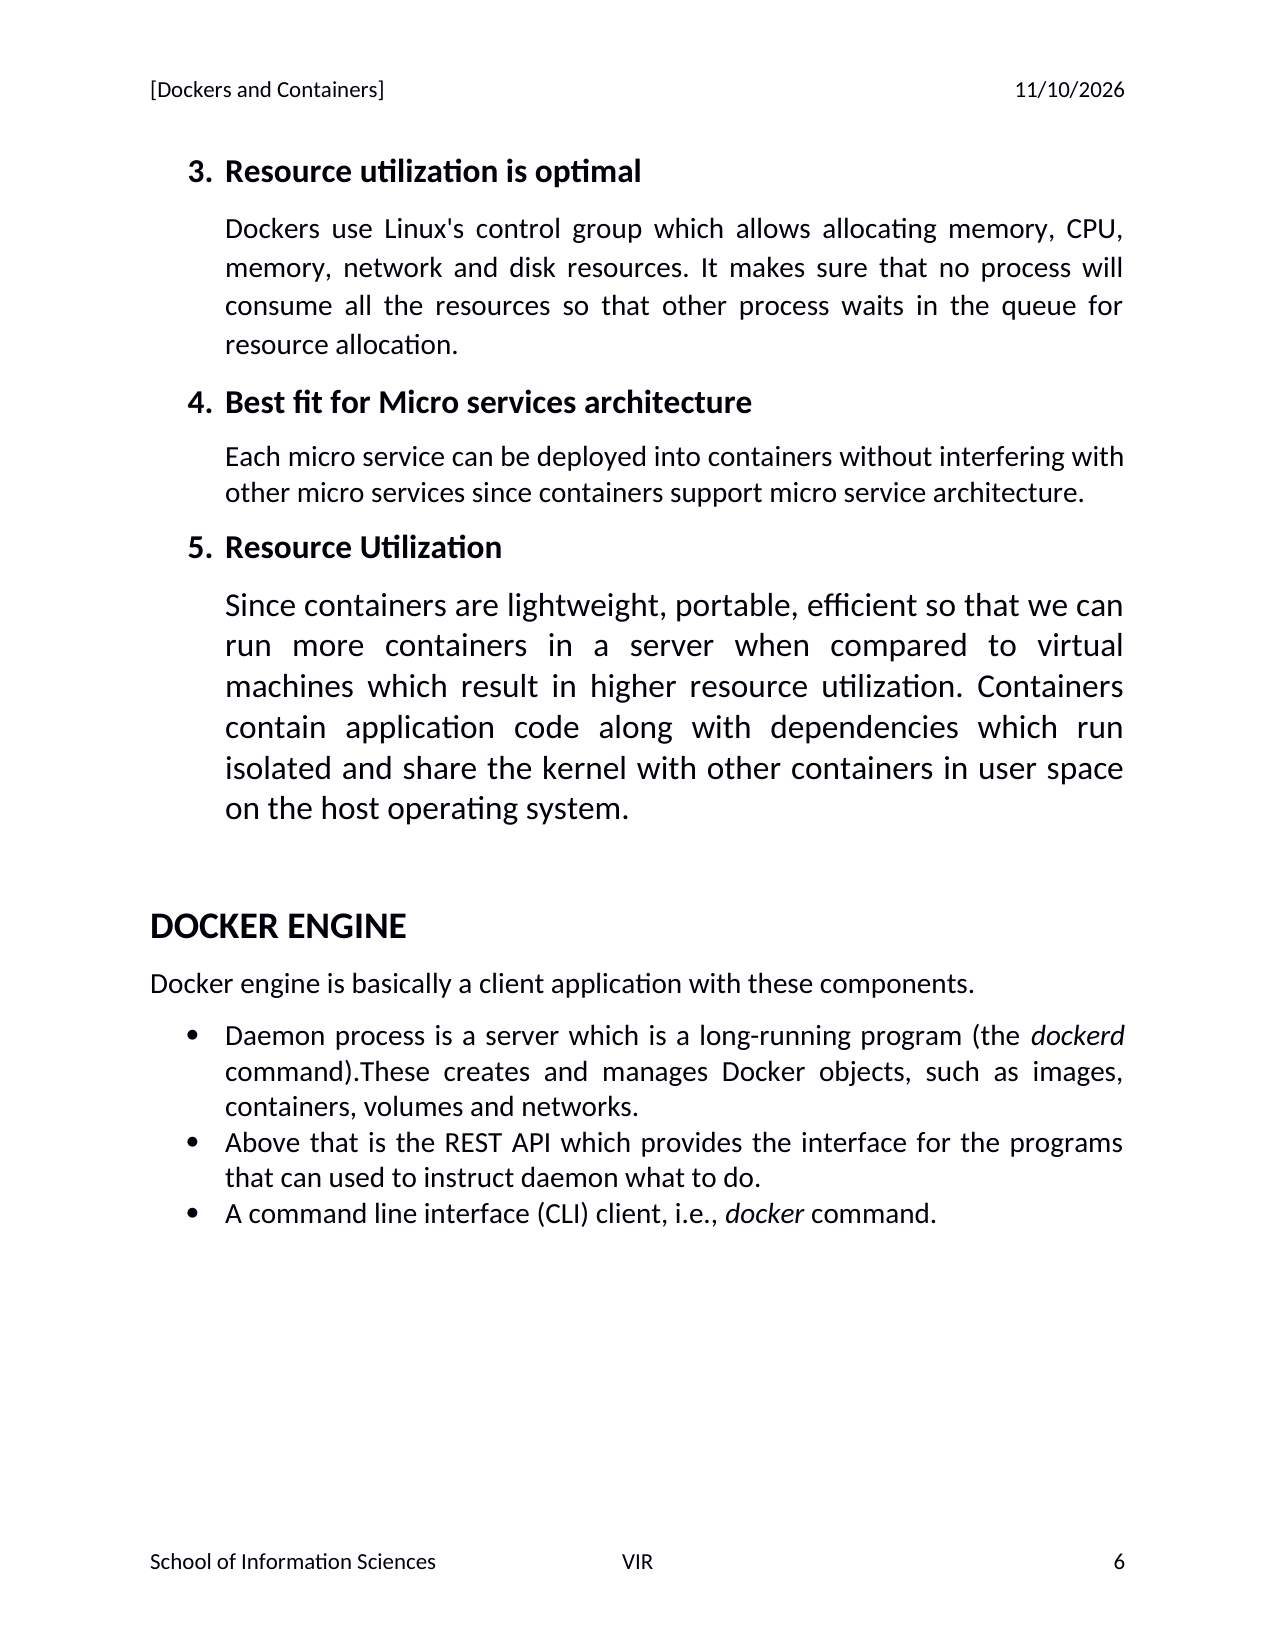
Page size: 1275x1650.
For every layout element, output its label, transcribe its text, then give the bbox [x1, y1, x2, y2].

list Above that is the REST API which provides the interface for the programs that can used to instruct daemon what to do. [187, 1124, 1125, 1195]
text Each micro service can be deployed into containers without interfering with other micro services since containers support micro service architecture. [225, 438, 1125, 510]
text DOCKER ENGINE [150, 902, 1125, 948]
list Resource utilization is optimal [187, 150, 1125, 191]
list A command line interface (CLI) client, i.e., docker command. [187, 1195, 1125, 1231]
list Daemon process is a server which is a long-running program (the dockerd command).These creates and manages Docker objects, such as images, containers, volumes and networks. [187, 1017, 1125, 1124]
text Since containers are lightweight, portable, efficient so that we can run more containers in a server when compared to virtual machines which result in higher resource utilization. Containers contain application code along with dependencies which run isolated and share the kernel with other containers in user space on the host operating system. [225, 584, 1125, 828]
text Docker engine is basically a client application with these components. [150, 965, 1125, 1000]
list Best fit for Micro services architecture [187, 381, 1125, 422]
text Dockers use Linux's control group which allows allocating memory, CPU, memory, network and disk resources. It makes sure that no process will consume all the resources so that other process waits in the queue for resource allocation. [225, 211, 1125, 362]
list Resource Utilization [187, 526, 1125, 567]
